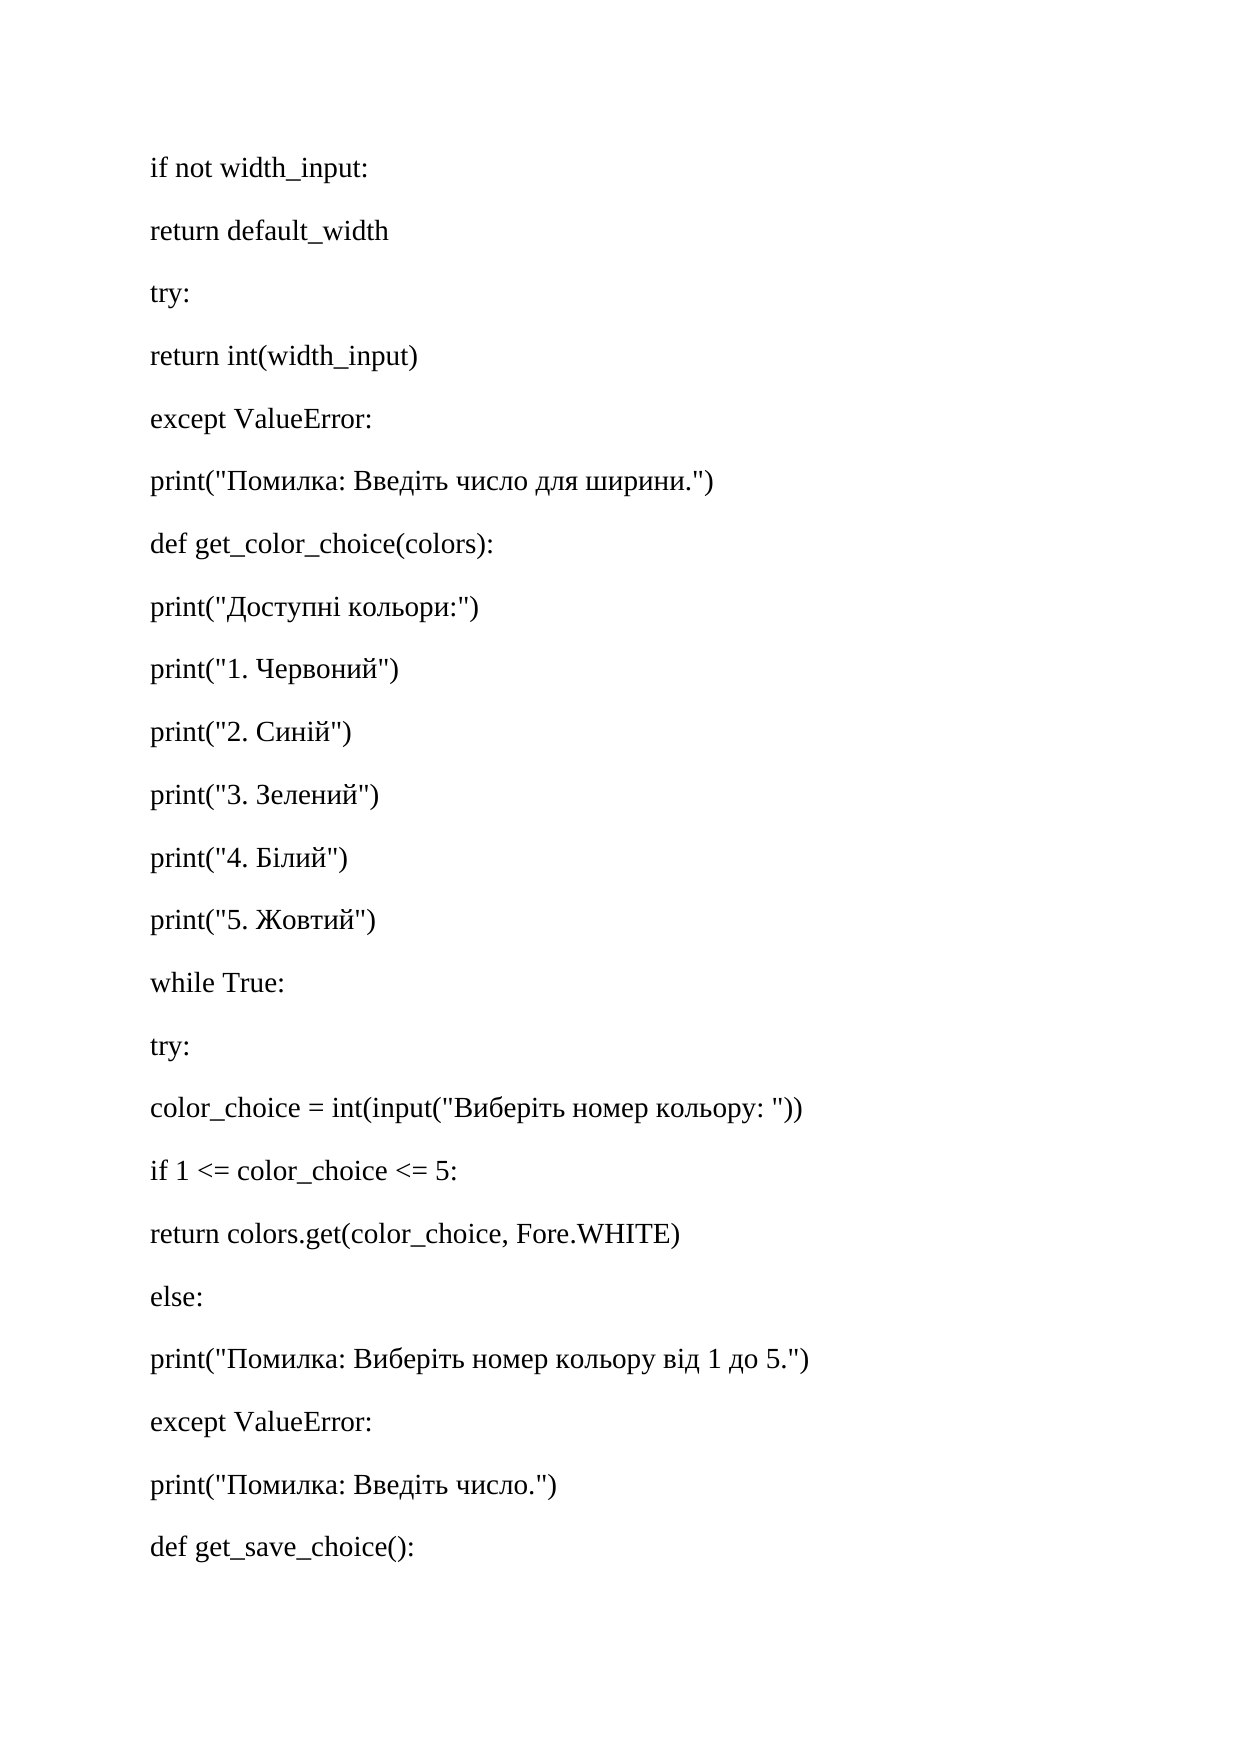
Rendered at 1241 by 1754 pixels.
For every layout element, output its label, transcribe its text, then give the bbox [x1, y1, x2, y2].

text except ValueError: [150, 401, 1090, 434]
text print("2. Синій") [150, 714, 1090, 748]
text if not width_input: [150, 150, 1090, 183]
text return colors.get(color_choice, Fore.WHITE) [150, 1216, 1090, 1249]
text else: [150, 1279, 1090, 1312]
text try: [150, 1028, 1090, 1061]
text print("Помилка: Введіть число для ширини.") [150, 463, 1090, 497]
text print("Доступні кольори:") [150, 589, 1090, 622]
text def get_save_choice(): [150, 1529, 1090, 1563]
text def get_color_choice(colors): [150, 526, 1090, 560]
text return int(width_input) [150, 338, 1090, 372]
text return default_width [150, 213, 1090, 246]
text if 1 <= color_choice <= 5: [150, 1153, 1090, 1187]
text print("Помилка: Введіть число.") [150, 1467, 1090, 1500]
text try: [150, 275, 1090, 309]
text print("5. Жовтий") [150, 902, 1090, 936]
text print("1. Червоний") [150, 652, 1090, 685]
text color_choice = int(input("Виберіть номер кольору: ")) [150, 1091, 1090, 1124]
text print("Помилка: Виберіть номер кольору від 1 до 5.") [150, 1341, 1090, 1375]
text while True: [150, 965, 1090, 999]
text except ValueError: [150, 1404, 1090, 1438]
text print("3. Зелений") [150, 777, 1090, 811]
text print("4. Білий") [150, 840, 1090, 873]
